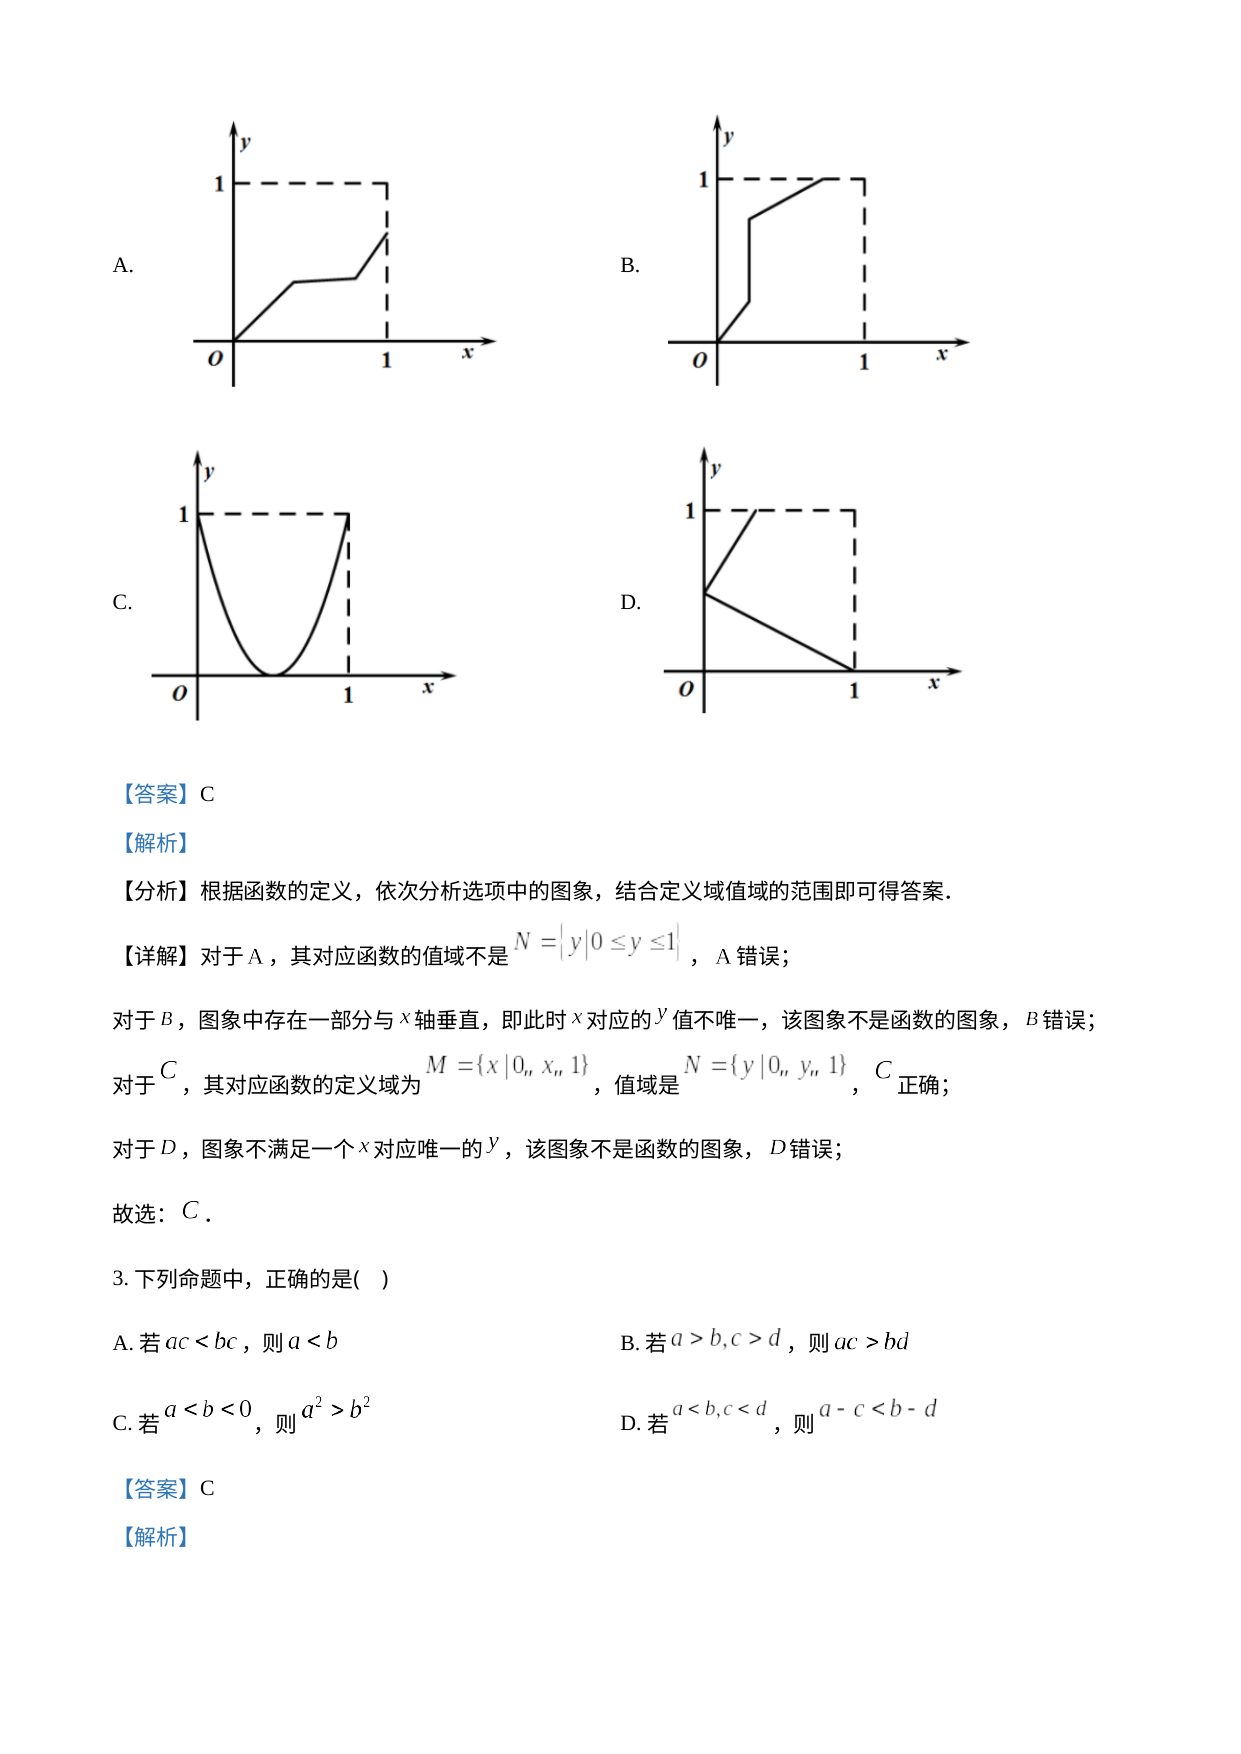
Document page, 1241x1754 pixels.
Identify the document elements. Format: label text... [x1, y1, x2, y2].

text 对于，图象中存在一部分与轴垂直，即此时对应的值不唯一，该图象不是函数的图象，错误； [112, 1003, 1128, 1035]
picture [138, 450, 467, 731]
picture [646, 439, 1002, 731]
text 对于，其对应函数的定义域为，值域是，正确； [112, 1051, 1128, 1116]
text C. 若，则 D. 若，则 [112, 1390, 1128, 1455]
text 对于，图象不满足一个对应唯一的，该图象不是函数的图象，错误； [112, 1132, 1128, 1164]
text 【解析】 [112, 825, 1128, 858]
text 【答案】C [112, 1471, 1128, 1504]
text A. 若，则 B. 若，则 [112, 1309, 1128, 1374]
text 故选：． [112, 1180, 1128, 1245]
text 3. 下列命题中，正确的是( ) [112, 1261, 1128, 1294]
text 【详解】对于，其对应函数的值域不是，错误； [112, 922, 1128, 987]
text 【解析】 [112, 1519, 1128, 1552]
picture [139, 101, 510, 391]
text 【答案】C [112, 777, 1128, 809]
text 【分析】根据函数的定义，依次分析选项中的图象，结合定义域值域的范围即可得答案． [112, 874, 1128, 906]
picture [645, 105, 988, 391]
